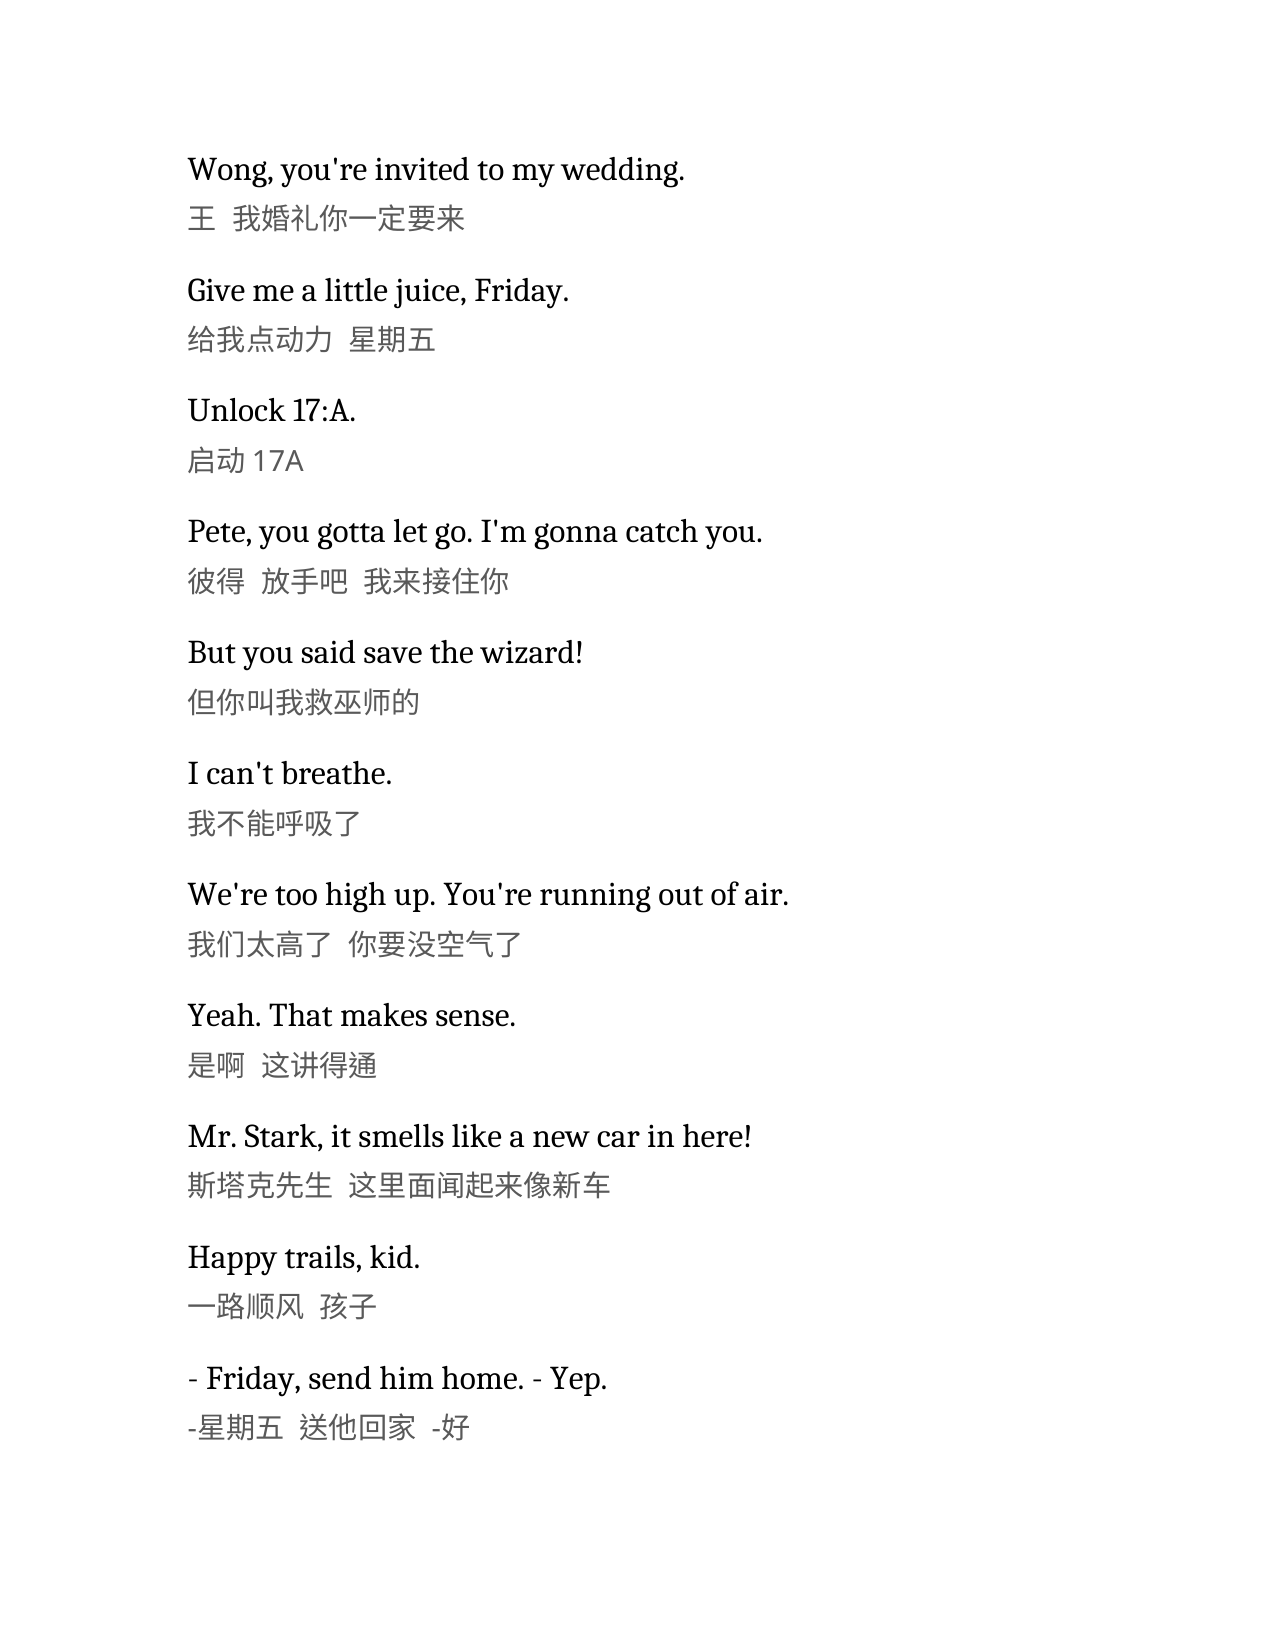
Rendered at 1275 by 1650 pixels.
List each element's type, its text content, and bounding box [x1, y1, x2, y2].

text Give me a little juice, Friday. [187, 271, 1087, 309]
text 但你叫我救巫师的 [187, 682, 1087, 722]
text Mr. Stark, it smells like a new car in here! [187, 1117, 1087, 1156]
text We're too high up. You're running out of air. [187, 876, 1087, 914]
text Yeah. That makes sense. [187, 997, 1087, 1035]
text Happy trails, kid. [187, 1238, 1087, 1277]
text 王 我婚礼你一定要来 [187, 198, 1087, 238]
text Pete, you gotta let go. I'm gonna catch you. [187, 513, 1087, 551]
text 我不能呼吸了 [187, 803, 1087, 843]
text - Friday, send him home. - Yep. [187, 1359, 1087, 1398]
text 斯塔克先生 这里面闻起来像新车 [187, 1166, 1087, 1205]
text 给我点动力 星期五 [187, 319, 1087, 359]
text Wong, you're invited to my wedding. [187, 150, 1087, 188]
text 是啊 这讲得通 [187, 1045, 1087, 1084]
text I can't breathe. [187, 755, 1087, 793]
text 启动17A [187, 440, 1087, 480]
text But you said save the wizard! [187, 634, 1087, 672]
text 彼得 放手吧 我来接住你 [187, 561, 1087, 601]
text 一路顺风 孩子 [187, 1287, 1087, 1326]
text 我们太高了 你要没空气了 [187, 924, 1087, 963]
text Unlock 17:A. [187, 392, 1087, 430]
text -星期五 送他回家 -好 [187, 1408, 1087, 1447]
